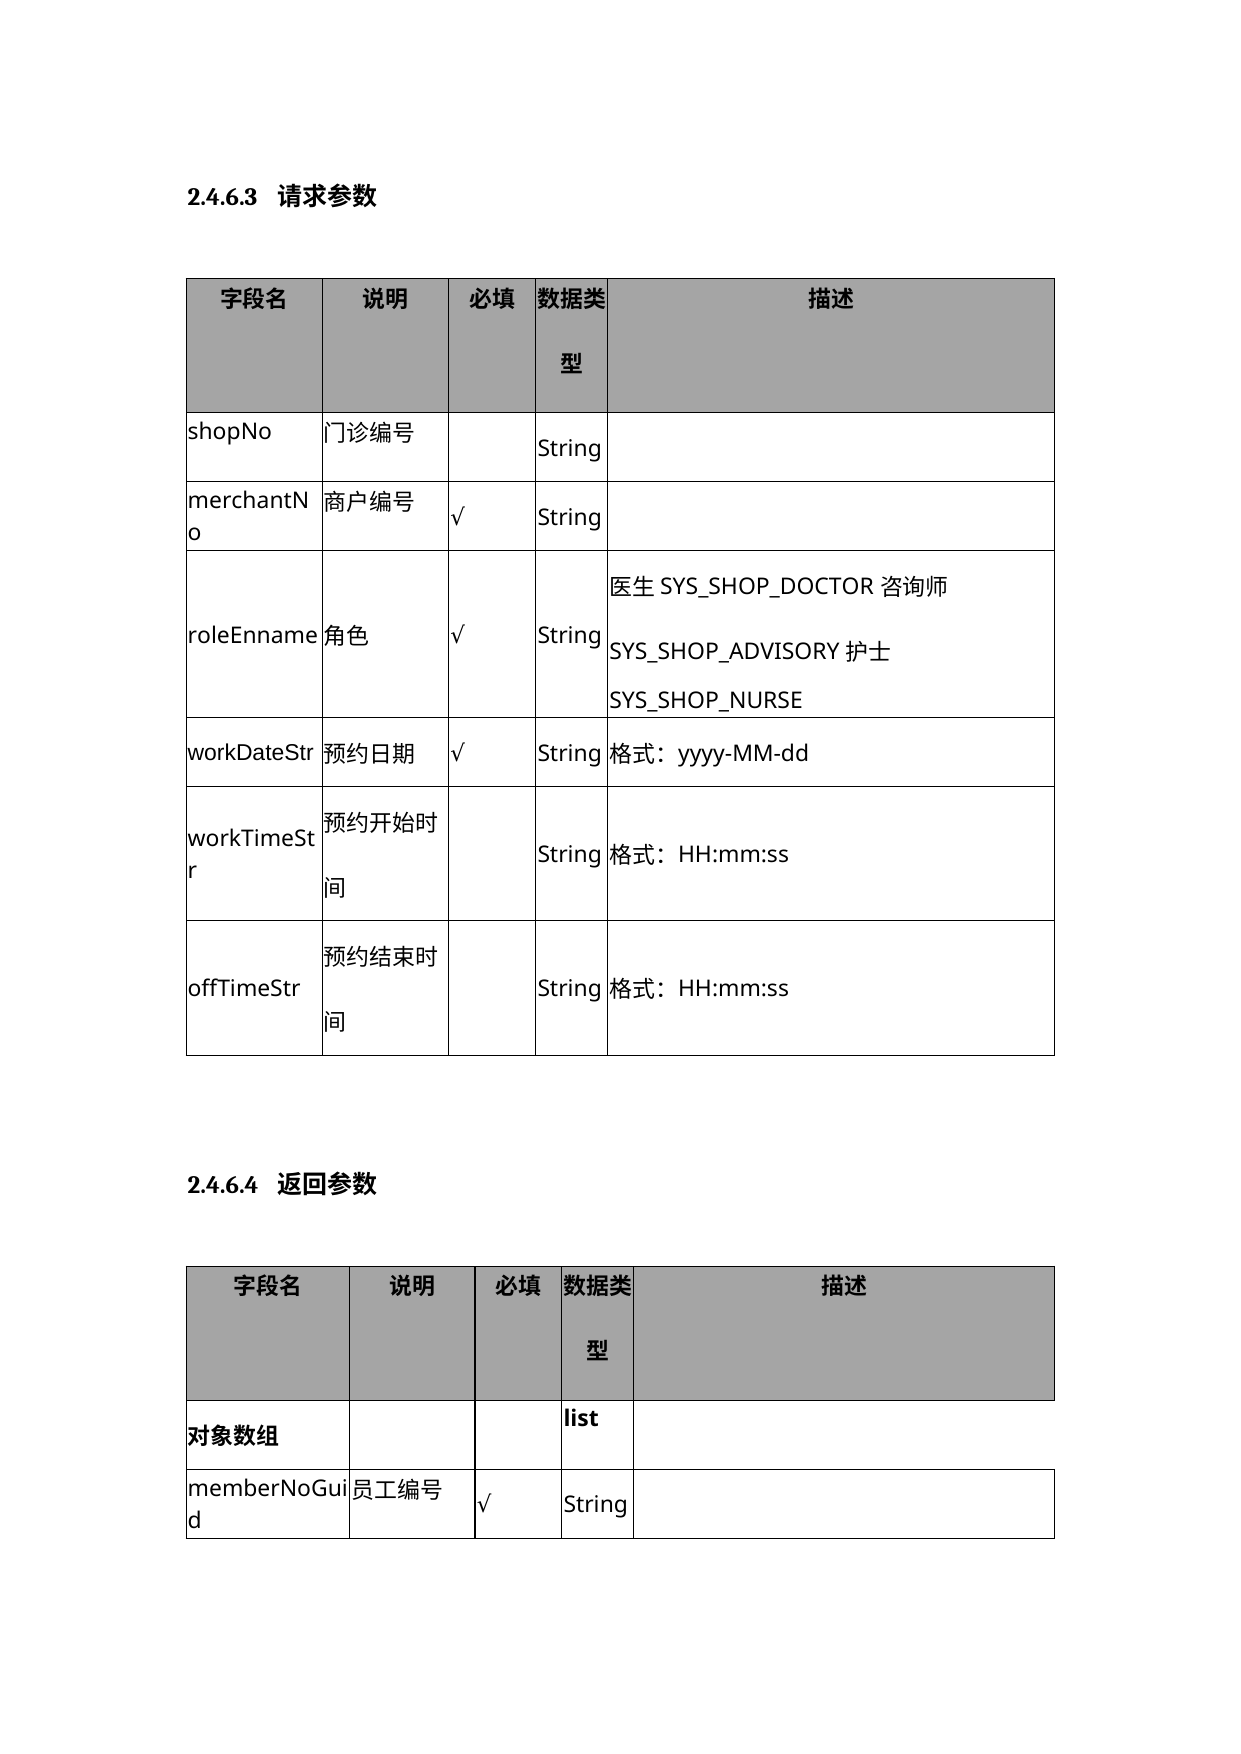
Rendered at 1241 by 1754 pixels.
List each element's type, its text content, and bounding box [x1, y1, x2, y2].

table_header 描述 [634, 1267, 1054, 1400]
table_cell workTimeStr [187, 787, 322, 920]
table_cell String [536, 921, 607, 1054]
table_cell 预约开始时间 [323, 787, 448, 920]
table_cell String [562, 1470, 633, 1538]
table_cell 门诊编号 [323, 413, 448, 481]
table_cell String [536, 551, 607, 717]
table_cell list [562, 1401, 633, 1469]
table_cell workDateStr [187, 718, 322, 786]
table_cell [449, 787, 535, 920]
table_header 描述 [608, 279, 1054, 412]
table_header 说明 [323, 279, 448, 412]
table_cell shopNo [187, 413, 322, 481]
table_cell 格式：yyyy-MM-dd [608, 718, 1054, 786]
table_cell 预约日期 [323, 718, 448, 786]
table_cell 商户编号 [323, 482, 448, 550]
table_cell merchantNo [187, 482, 322, 550]
table_cell 预约结束时间 [323, 921, 448, 1054]
table_cell √ [476, 1470, 561, 1538]
table_header 数据类型 [562, 1267, 633, 1400]
table_cell 医生 SYS_SHOP_DOCTOR 咨询师 SYS_SHOP_ADVISORY 护士 SYS_SHOP_NURSE [608, 551, 1054, 717]
table_header 必填 [476, 1267, 561, 1400]
table_cell [608, 482, 1054, 550]
table_cell memberNoGuid [187, 1470, 349, 1538]
table_cell [634, 1470, 1054, 1538]
table_header 必填 [449, 279, 535, 412]
table_cell offTimeStr [187, 921, 322, 1054]
table_cell 角色 [323, 551, 448, 717]
table_header 字段名 [187, 1267, 349, 1400]
table_cell [350, 1401, 474, 1469]
subtitle 返回参数 [187, 1150, 1053, 1215]
table_cell roleEnname [187, 551, 322, 717]
table_cell 对象数组 [187, 1401, 349, 1469]
table_header 说明 [350, 1267, 474, 1400]
subtitle 请求参数 [187, 162, 1053, 227]
table_cell String [536, 718, 607, 786]
table_cell √ [449, 718, 535, 786]
table_cell String [536, 482, 607, 550]
table_cell 格式：HH:mm:ss [608, 787, 1054, 920]
table_cell 员工编号 [350, 1470, 474, 1538]
table_cell [476, 1401, 561, 1469]
table_header 数据类型 [536, 279, 607, 412]
table_cell String [536, 787, 607, 920]
table_cell [449, 413, 535, 481]
table_cell String [536, 413, 607, 481]
table_cell 格式：HH:mm:ss [608, 921, 1054, 1054]
table_cell [634, 1401, 1054, 1469]
table_cell √ [449, 482, 535, 550]
table_cell [449, 921, 535, 1054]
table_cell [608, 413, 1054, 481]
table_header 字段名 [187, 279, 322, 412]
table_cell √ [449, 551, 535, 717]
